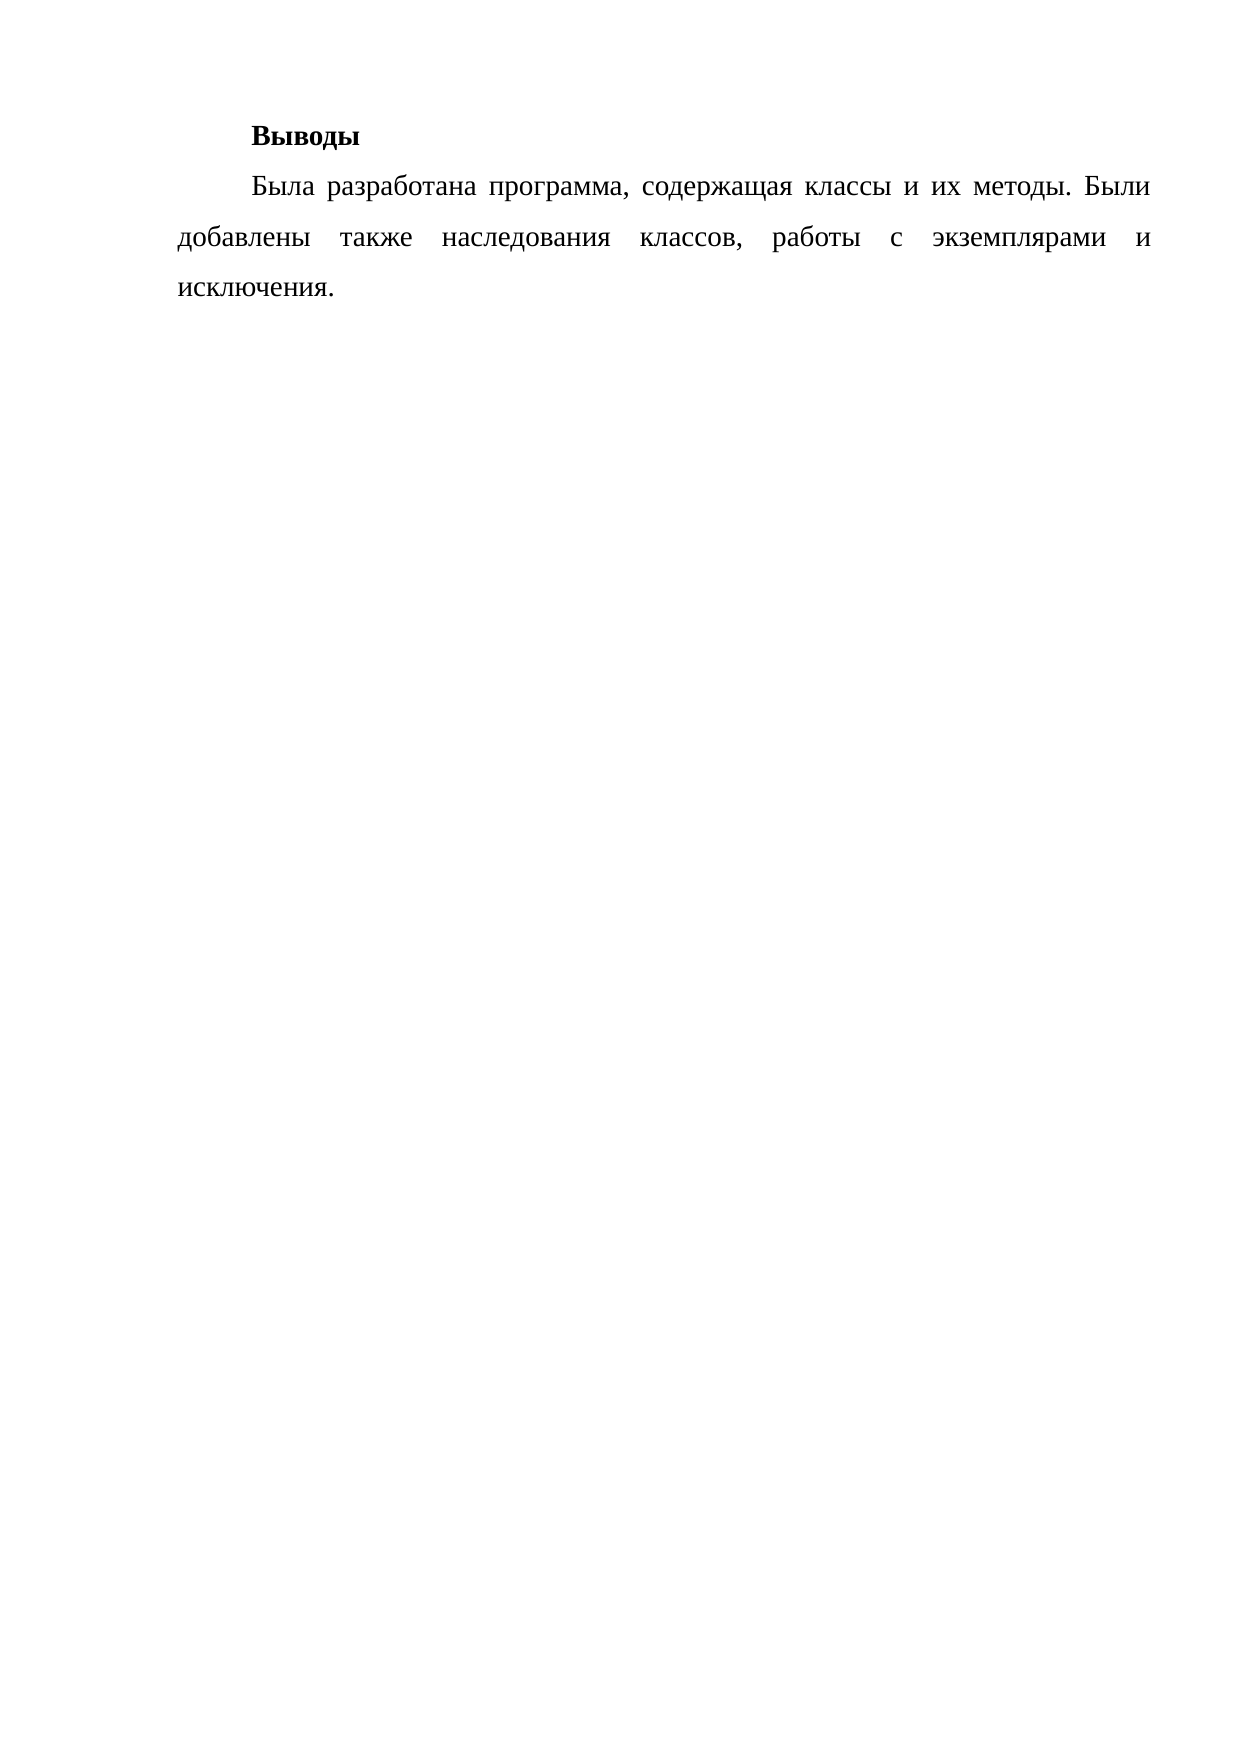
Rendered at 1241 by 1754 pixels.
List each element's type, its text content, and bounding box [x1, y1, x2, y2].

text Была разработана программа, содержащая классы и их методы. Были добавлены также наследования классов, работы с экземплярами и исключения. [177, 168, 1152, 303]
subtitle Выводы [177, 118, 1152, 152]
